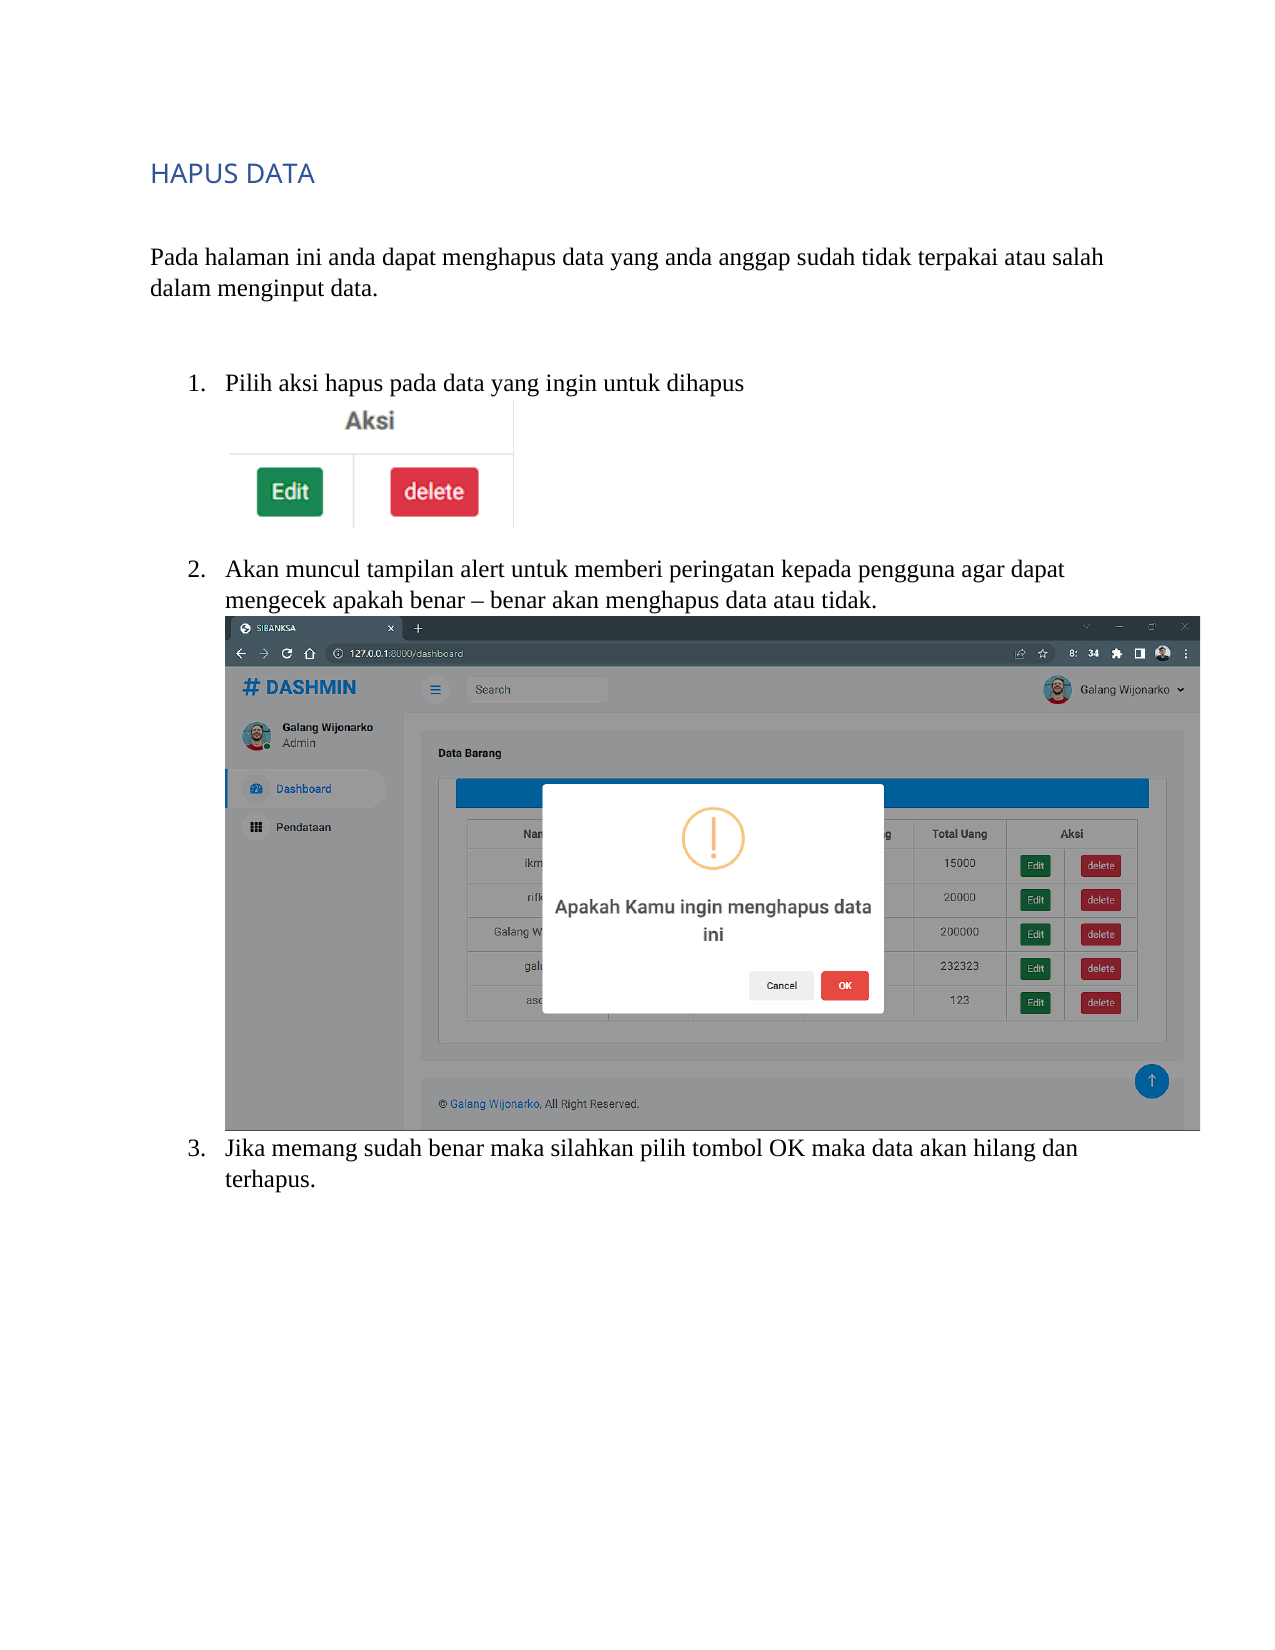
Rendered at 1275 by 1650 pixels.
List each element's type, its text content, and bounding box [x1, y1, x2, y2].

picture [225, 616, 1200, 1131]
text Pada halaman ini anda dapat menghapus data yang anda anggap sudah tidak terpakai atau salah dalam menginput data. [150, 242, 1125, 301]
list Akan muncul tampilan alert untuk memberi peringatan kepada pengguna agar dapat mengecek apakah benar – benar akan menghapus data atau tidak. [187, 554, 1125, 614]
picture [229, 399, 514, 528]
list Jika memang sudah benar maka silahkan pilih tombol OK maka data akan hilang dan terhapus. [187, 1133, 1125, 1193]
list Pilih aksi hapus pada data yang ingin untuk dihapus [187, 368, 1125, 397]
subtitle HAPUS DATA [150, 154, 1125, 191]
